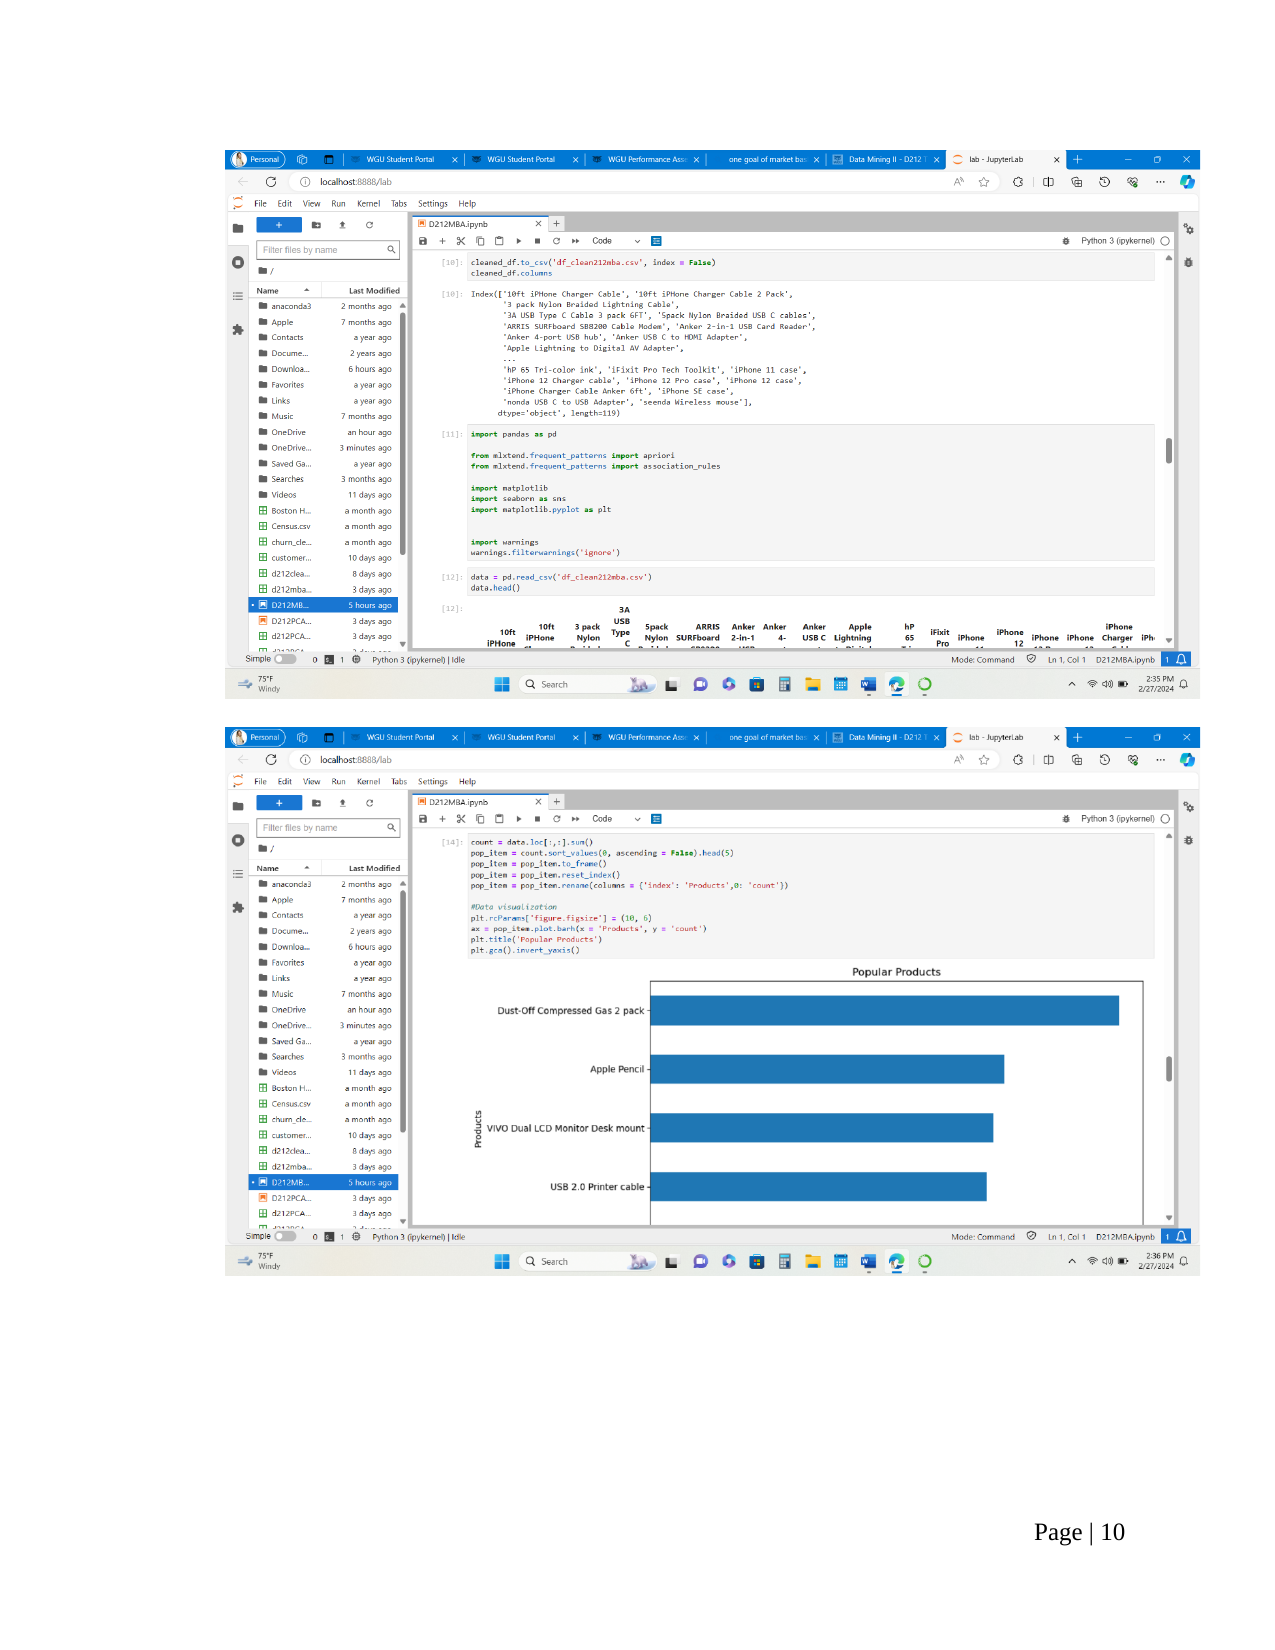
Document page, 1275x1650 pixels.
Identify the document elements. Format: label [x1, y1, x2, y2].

picture [225, 727, 1200, 1276]
picture [225, 150, 1200, 699]
